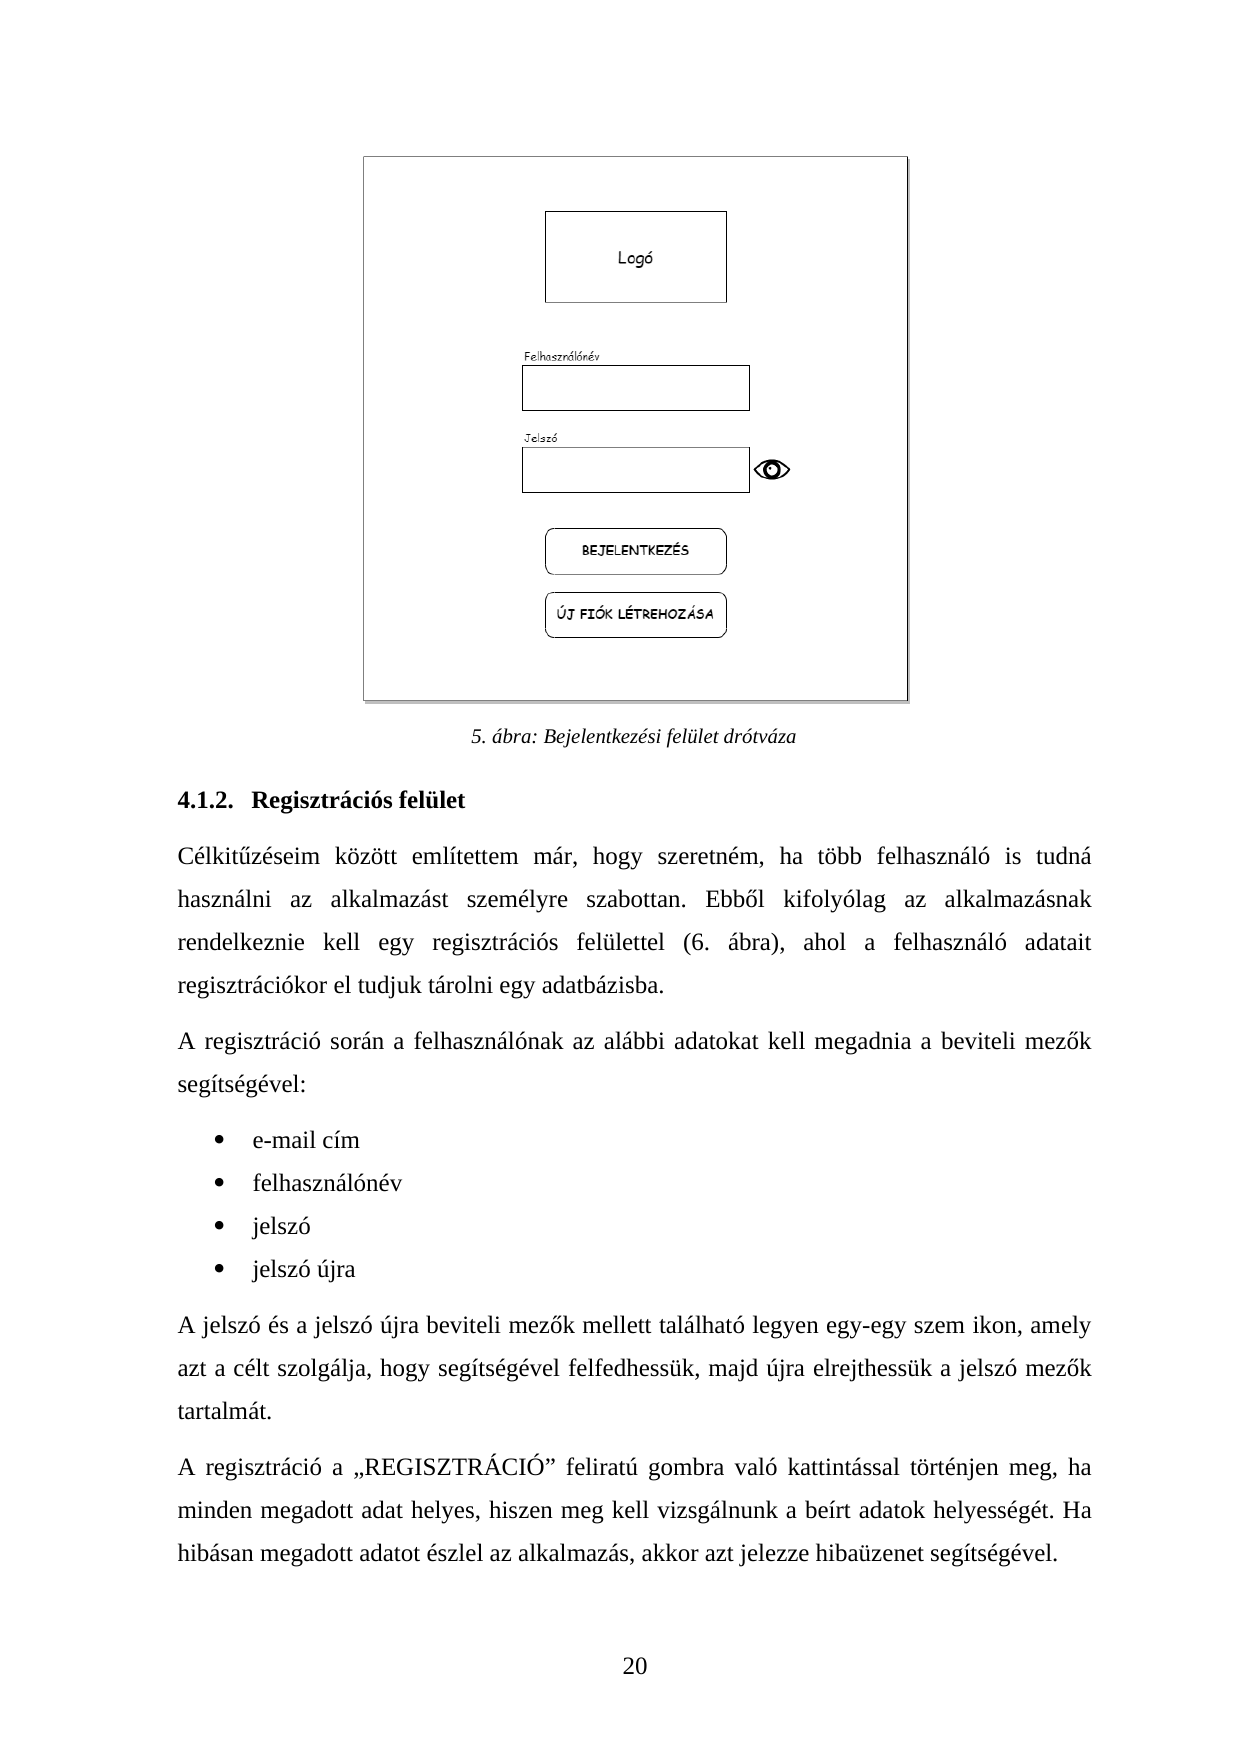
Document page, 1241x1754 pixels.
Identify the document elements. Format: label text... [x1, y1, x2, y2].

list jelszó [215, 1211, 1092, 1240]
text A regisztráció a „REGISZTRÁCIÓ” feliratú gombra való kattintással történjen meg, ha minden megadott adat helyes, hiszen meg kell vizsgálnunk a beírt adatok helyességét. Ha hibásan megadott adatot észlel az alkalmazás, akkor azt jelezze hibaüzenet segítségével. [177, 1452, 1092, 1567]
text 5. ábra: Bejelentkezési felület drótváza [177, 724, 1092, 748]
text A jelszó és a jelszó újra beviteli mezők mellett található legyen egy-egy szem ikon, amely azt a célt szolgálja, hogy segítségével felfedhessük, majd újra elrejthessük a jelszó mezők tartalmát. [177, 1310, 1092, 1425]
list felhasználónév [215, 1168, 1092, 1197]
text Célkitűzéseim között említettem már, hogy szeretném, ha több felhasználó is tudná használni az alkalmazást személyre szabottan. Ebből kifolyólag az alkalmazásnak rendelkeznie kell egy regisztrációs felülettel (6. ábra), ahol a felhasználó adatait regisztrációkor el tudjuk tárolni egy adatbázisba. [177, 841, 1092, 999]
list e-mail cím [215, 1125, 1092, 1153]
picture [354, 147, 916, 710]
list jelszó újra [215, 1254, 1092, 1283]
text A regisztráció során a felhasználónak az alábbi adatokat kell megadnia a beviteli mezők segítségével: [177, 1026, 1092, 1098]
subtitle Regisztrációs felület [177, 785, 1092, 814]
